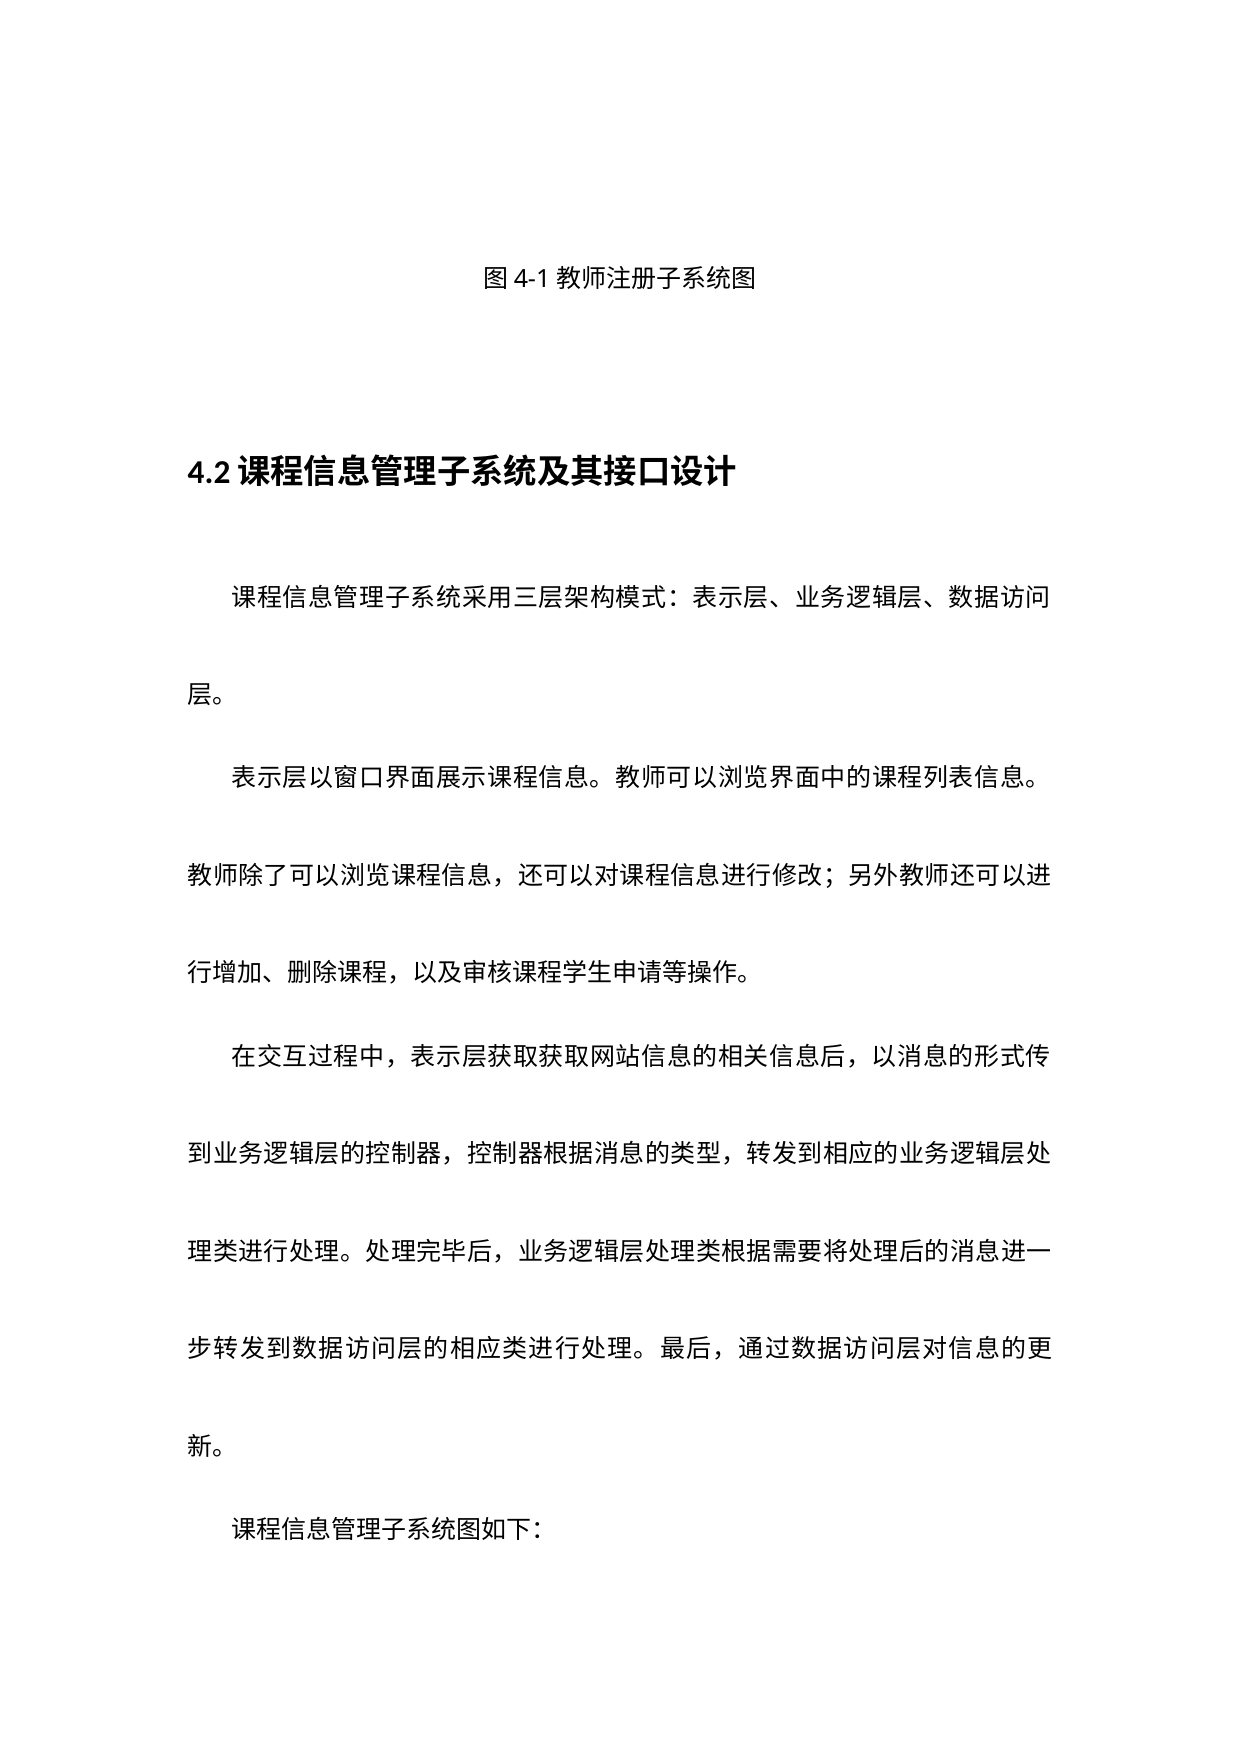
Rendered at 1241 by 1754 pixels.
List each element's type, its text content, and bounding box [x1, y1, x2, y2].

list 课程信息管理子系统采用三层架构模式：表示层、业务逻辑层、数据访问层。 [187, 563, 1053, 725]
list 表示层以窗口界面展示课程信息。教师可以浏览界面中的课程列表信息。教师除了可以浏览课程信息，还可以对课程信息进行修改；另外教师还可以进行增加、删除课程，以及审核课程学生申请等操作。 [187, 743, 1053, 1003]
list 课程信息管理子系统图如下： [187, 1495, 1053, 1560]
text 图4-1 教师注册子系统图 [187, 244, 1053, 309]
list 在交互过程中，表示层获取获取网站信息的相关信息后，以消息的形式传到业务逻辑层的控制器，控制器根据消息的类型，转发到相应的业务逻辑层处理类进行处理。处理完毕后，业务逻辑层处理类根据需要将处理后的消息进一步转发到数据访问层的相应类进行处理。最后，通过数据访问层对信息的更新。 [187, 1022, 1053, 1477]
subtitle 4.2课程信息管理子系统及其接口设计 [187, 436, 1053, 501]
